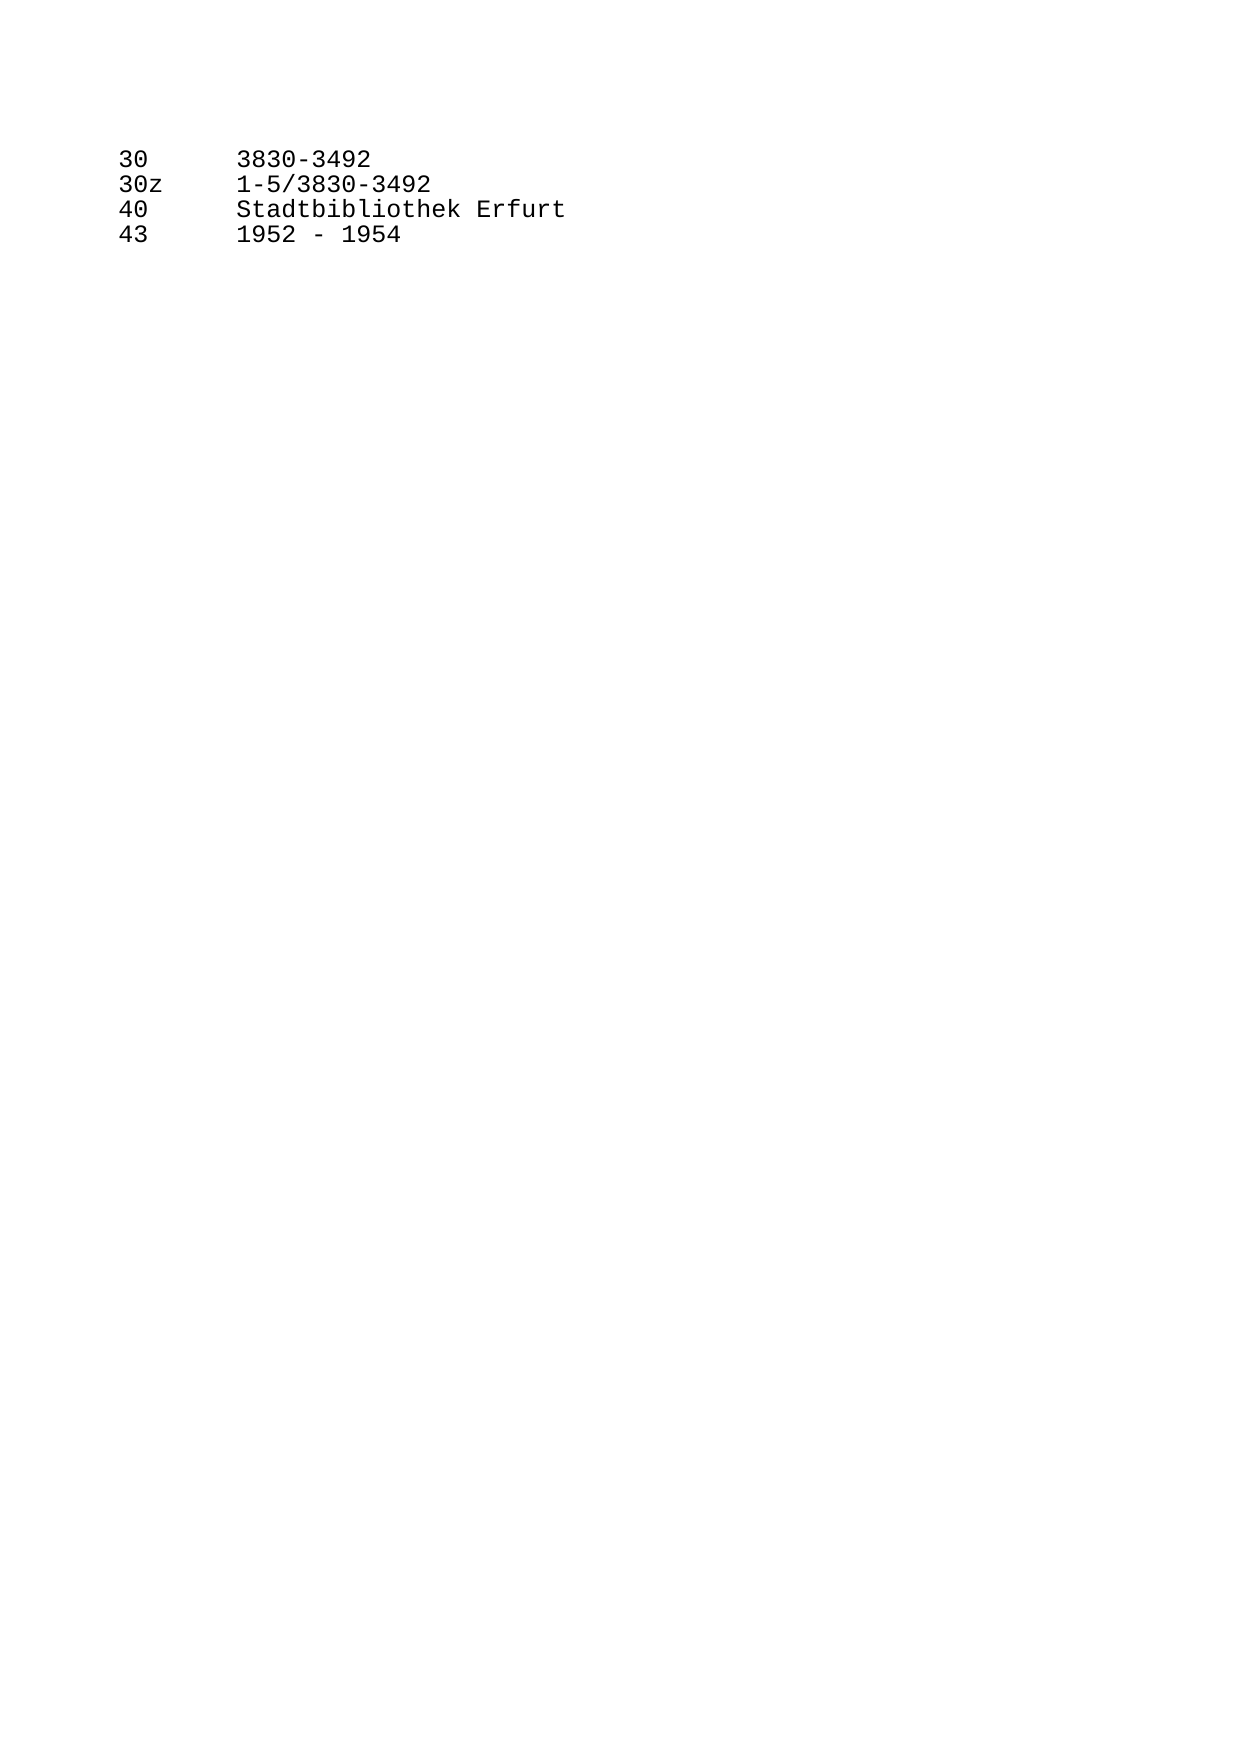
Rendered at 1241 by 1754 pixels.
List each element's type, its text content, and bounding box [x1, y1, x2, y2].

text 30z 1-5/3830-3492 [118, 173, 1122, 198]
text 40 k[1{Stadtbibliothek} 2{o[Erfurt]o}]k [118, 198, 1122, 223]
text 43 1952 - 1954 [118, 223, 1122, 248]
text 30 3830-3492 [118, 148, 1122, 173]
